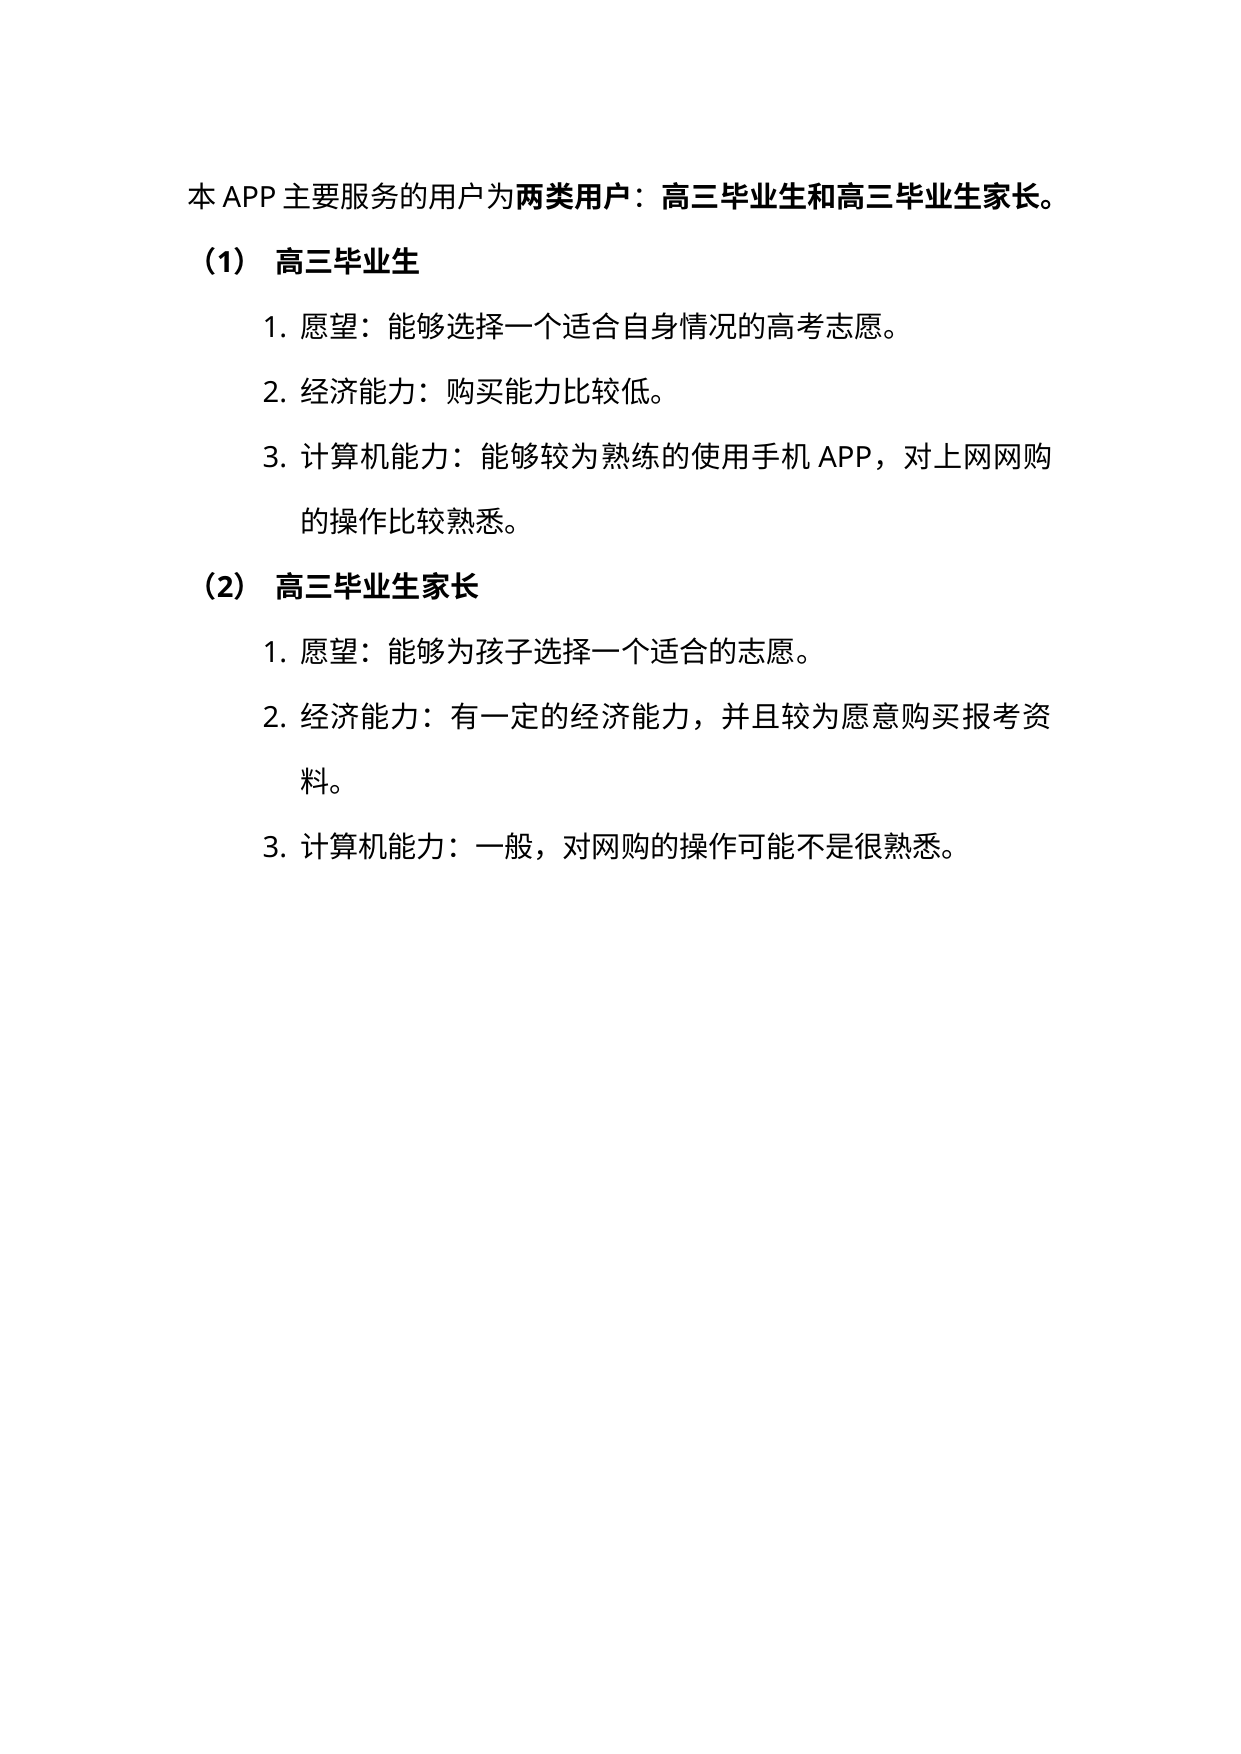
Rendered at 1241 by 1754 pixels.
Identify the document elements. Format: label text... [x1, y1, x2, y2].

list 高三毕业生 [187, 227, 1053, 292]
text 本APP主要服务的用户为两类用户：高三毕业生和高三毕业生家长。 [187, 162, 1053, 227]
list 高三毕业生家长 [187, 552, 1053, 617]
list 计算机能力：能够较为熟练的使用手机APP，对上网网购的操作比较熟悉。 [262, 422, 1053, 552]
list 经济能力：购买能力比较低。 [262, 357, 1053, 422]
list 愿望：能够选择一个适合自身情况的高考志愿。 [262, 292, 1053, 357]
list 经济能力：有一定的经济能力，并且较为愿意购买报考资料。 [262, 682, 1053, 812]
list 计算机能力：一般，对网购的操作可能不是很熟悉。 [262, 812, 1053, 877]
list 愿望：能够为孩子选择一个适合的志愿。 [262, 617, 1053, 682]
